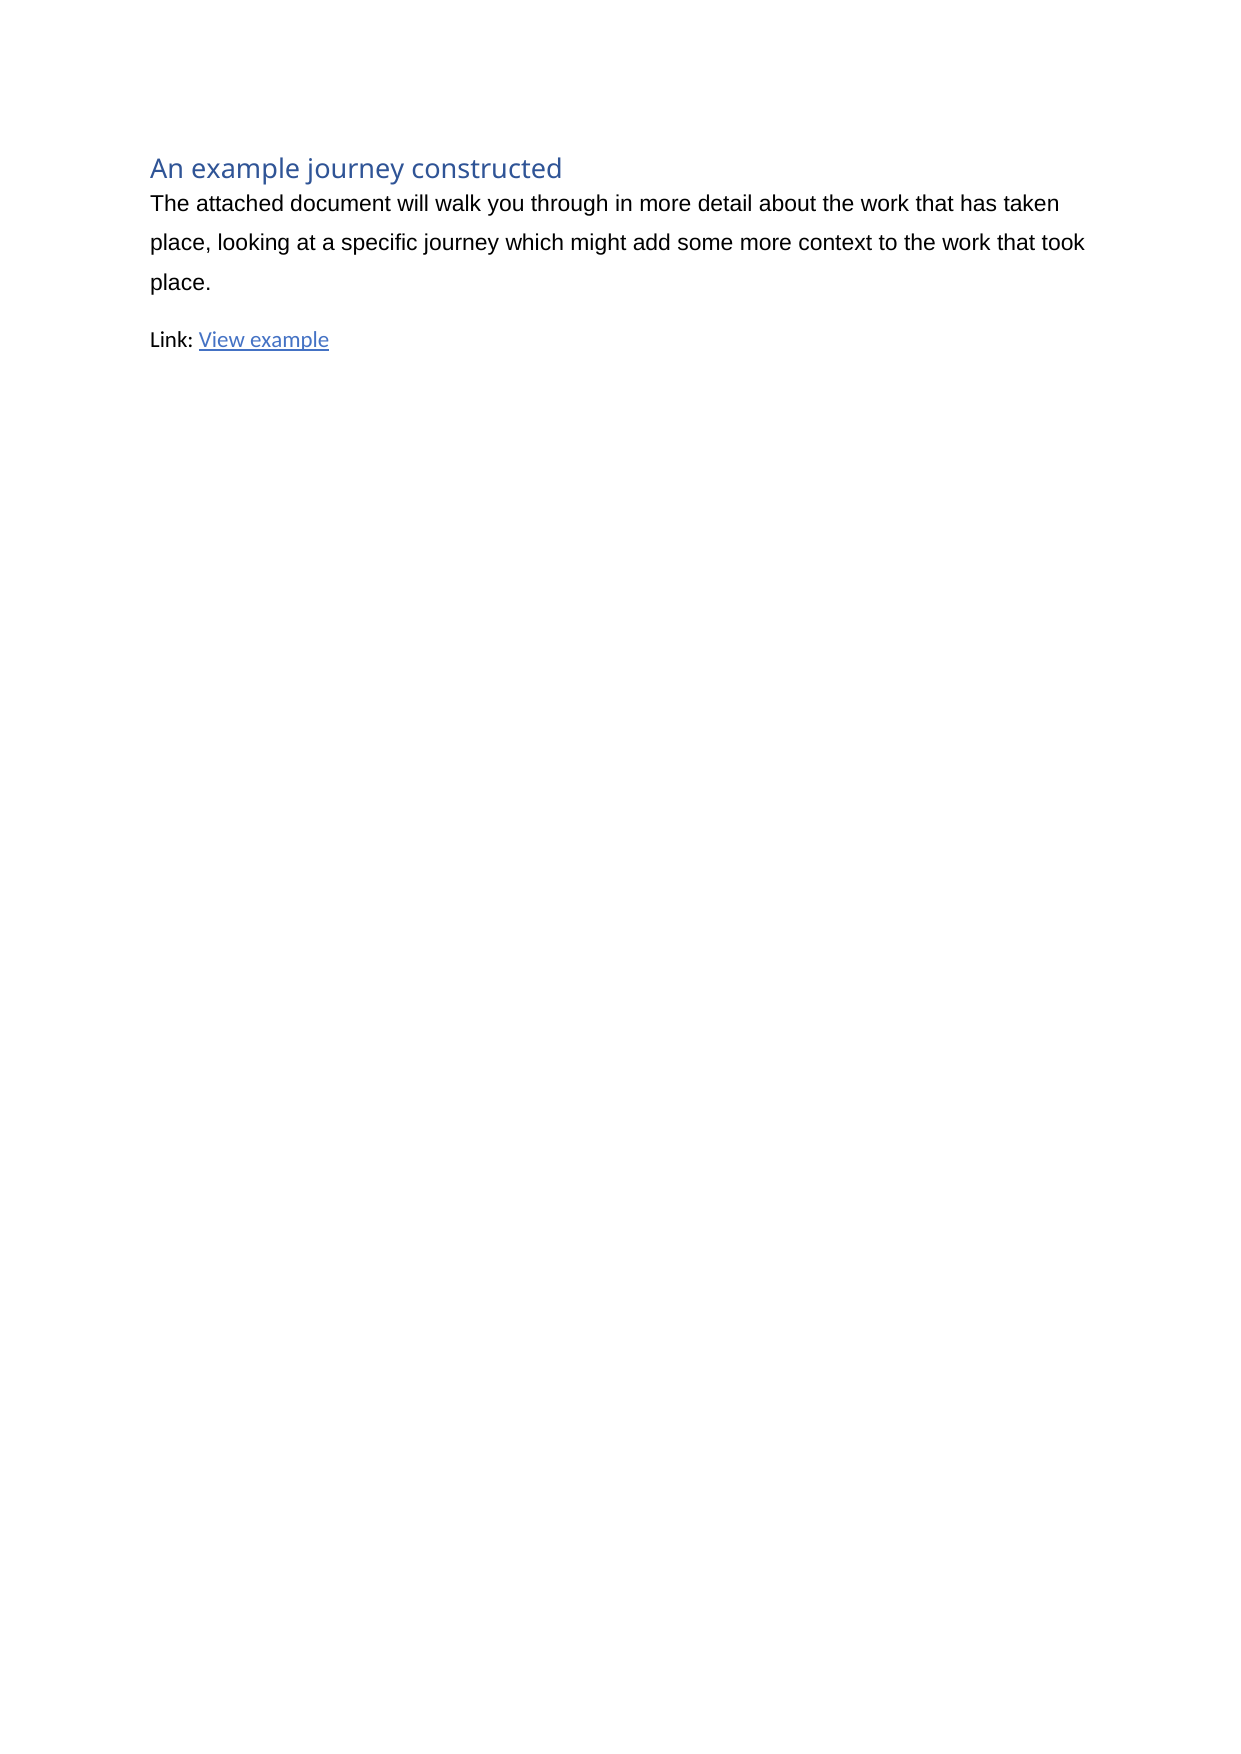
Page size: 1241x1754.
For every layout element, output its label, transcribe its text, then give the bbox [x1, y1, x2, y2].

text The attached document will walk you through in more detail about the work that has taken place, looking at a specific journey which might add some more context to the work that took place. [150, 190, 1090, 295]
text Link: View example [150, 325, 1090, 353]
subtitle An example journey constructed [150, 150, 1090, 187]
